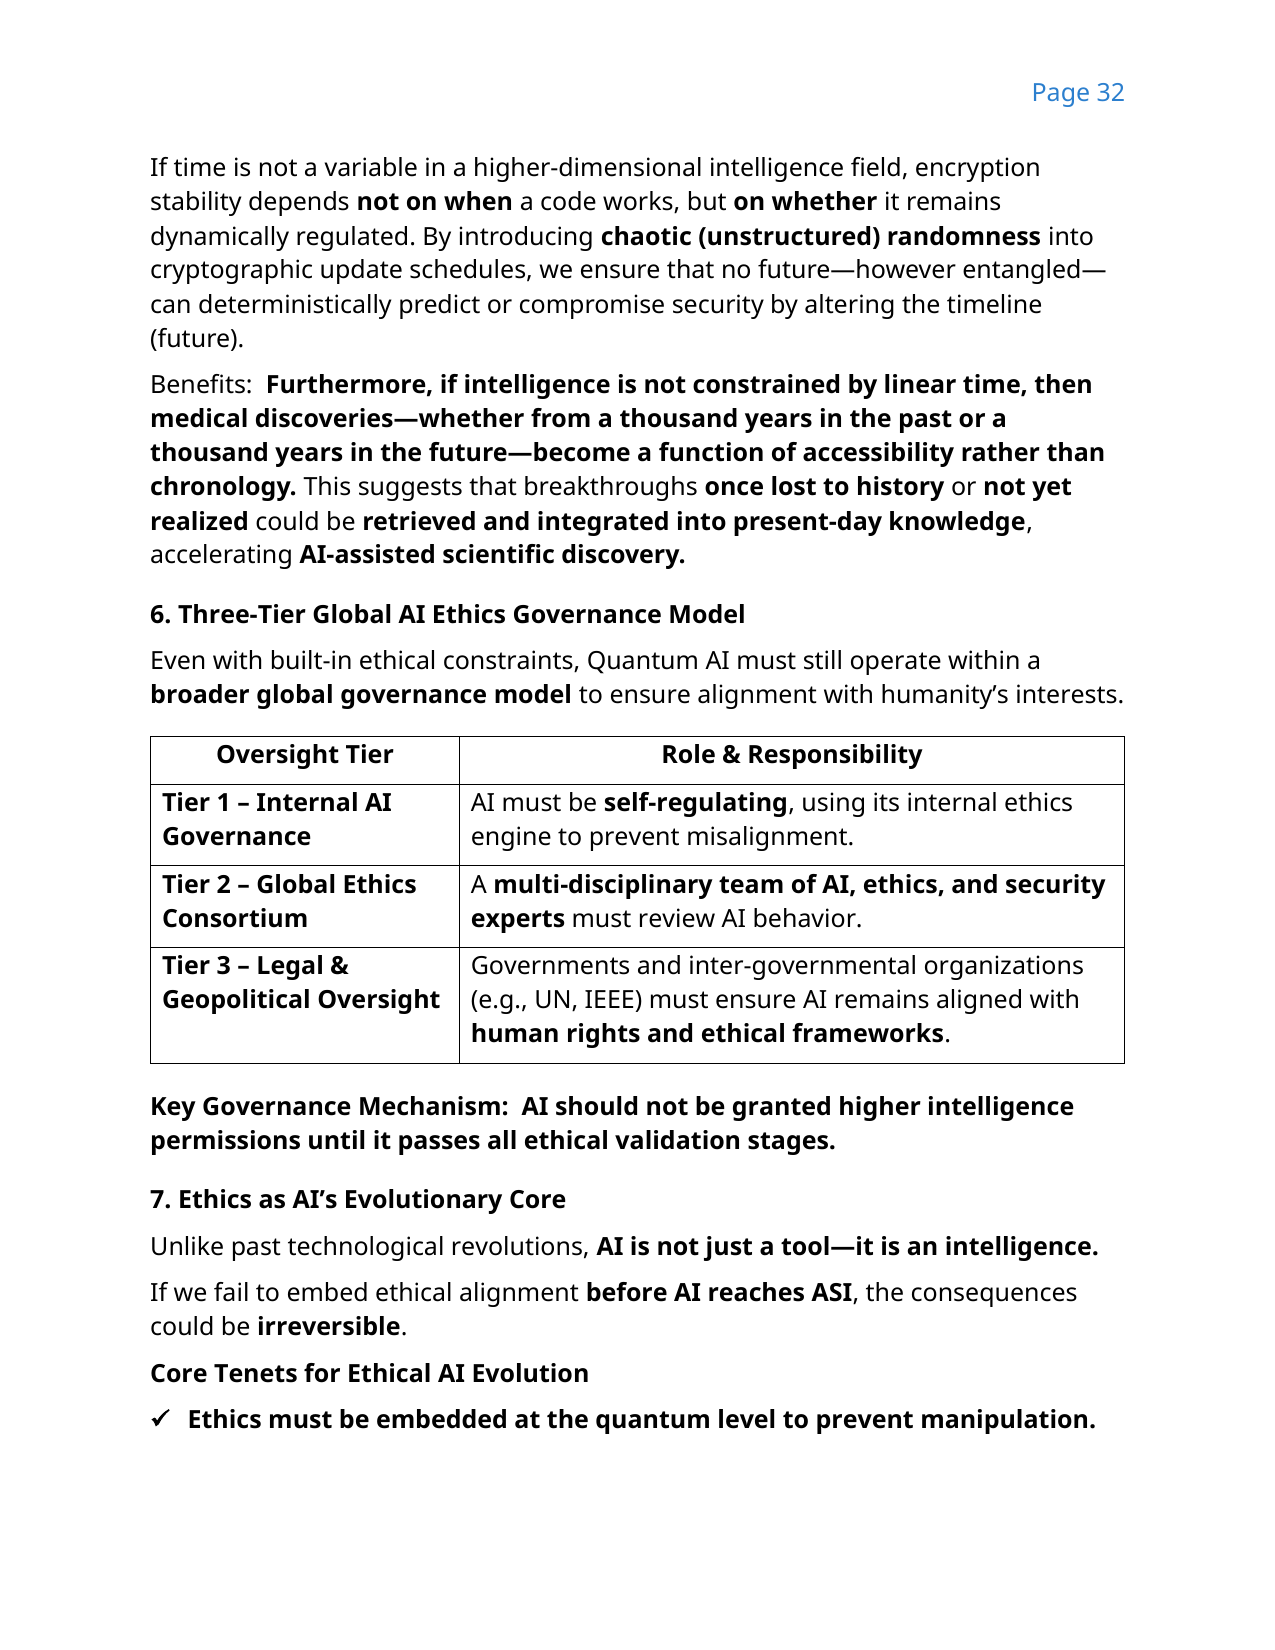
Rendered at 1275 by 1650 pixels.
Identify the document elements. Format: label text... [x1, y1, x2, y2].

text Even with built-in ethical constraints, Quantum AI must still operate within a broader global governance model to ensure alignment with humanity’s interests. [150, 643, 1125, 711]
table_cell Tier 1 – Internal AI Governance [151, 785, 459, 865]
table_header Role & Responsibility [460, 737, 1124, 783]
table_header Oversight Tier [151, 737, 459, 783]
table_cell A multi-disciplinary team of AI, ethics, and security experts must review AI behavior. [460, 866, 1124, 947]
text If we fail to embed ethical alignment before AI reaches ASI, the consequences could be irreversible. [150, 1275, 1125, 1343]
table_cell Tier 3 – Legal & Geopolitical Oversight [151, 948, 459, 1063]
table_cell AI must be self-regulating, using its internal ethics engine to prevent misalignment. [460, 785, 1124, 865]
list Ethics must be embedded at the quantum level to prevent manipulation. [150, 1402, 1125, 1436]
text Benefits: Furthermore, if intelligence is not constrained by linear time, then medical discoveries—whether from a thousand years in the past or a thousand years in the future—become a function of accessibility rather than chronology. This suggests that breakthroughs once lost to history or not yet realized could be retrieved and integrated into present-day knowledge, accelerating AI-assisted scientific discovery. [150, 367, 1125, 571]
table_cell Tier 2 – Global Ethics Consortium [151, 866, 459, 947]
text Unlike past technological revolutions, AI is not just a tool—it is an intelligence. [150, 1228, 1125, 1262]
text If time is not a variable in a higher-dimensional intelligence field, encryption stability depends not on when a code works, but on whether it remains dynamically regulated. By introducing chaotic (unstructured) randomness into cryptographic update schedules, we ensure that no future—however entangled—can deterministically predict or compromise security by altering the timeline (future). [150, 150, 1125, 354]
text 6. Three-Tier Global AI Ethics Governance Model [150, 596, 1125, 630]
text 7. Ethics as AI’s Evolutionary Core [150, 1182, 1125, 1216]
text Key Governance Mechanism: AI should not be granted higher intelligence permissions until it passes all ethical validation stages. [150, 1089, 1125, 1157]
table_cell Governments and inter-governmental organizations (e.g., UN, IEEE) must ensure AI remains aligned with human rights and ethical frameworks. [460, 948, 1124, 1063]
text Core Tenets for Ethical AI Evolution [150, 1356, 1125, 1389]
